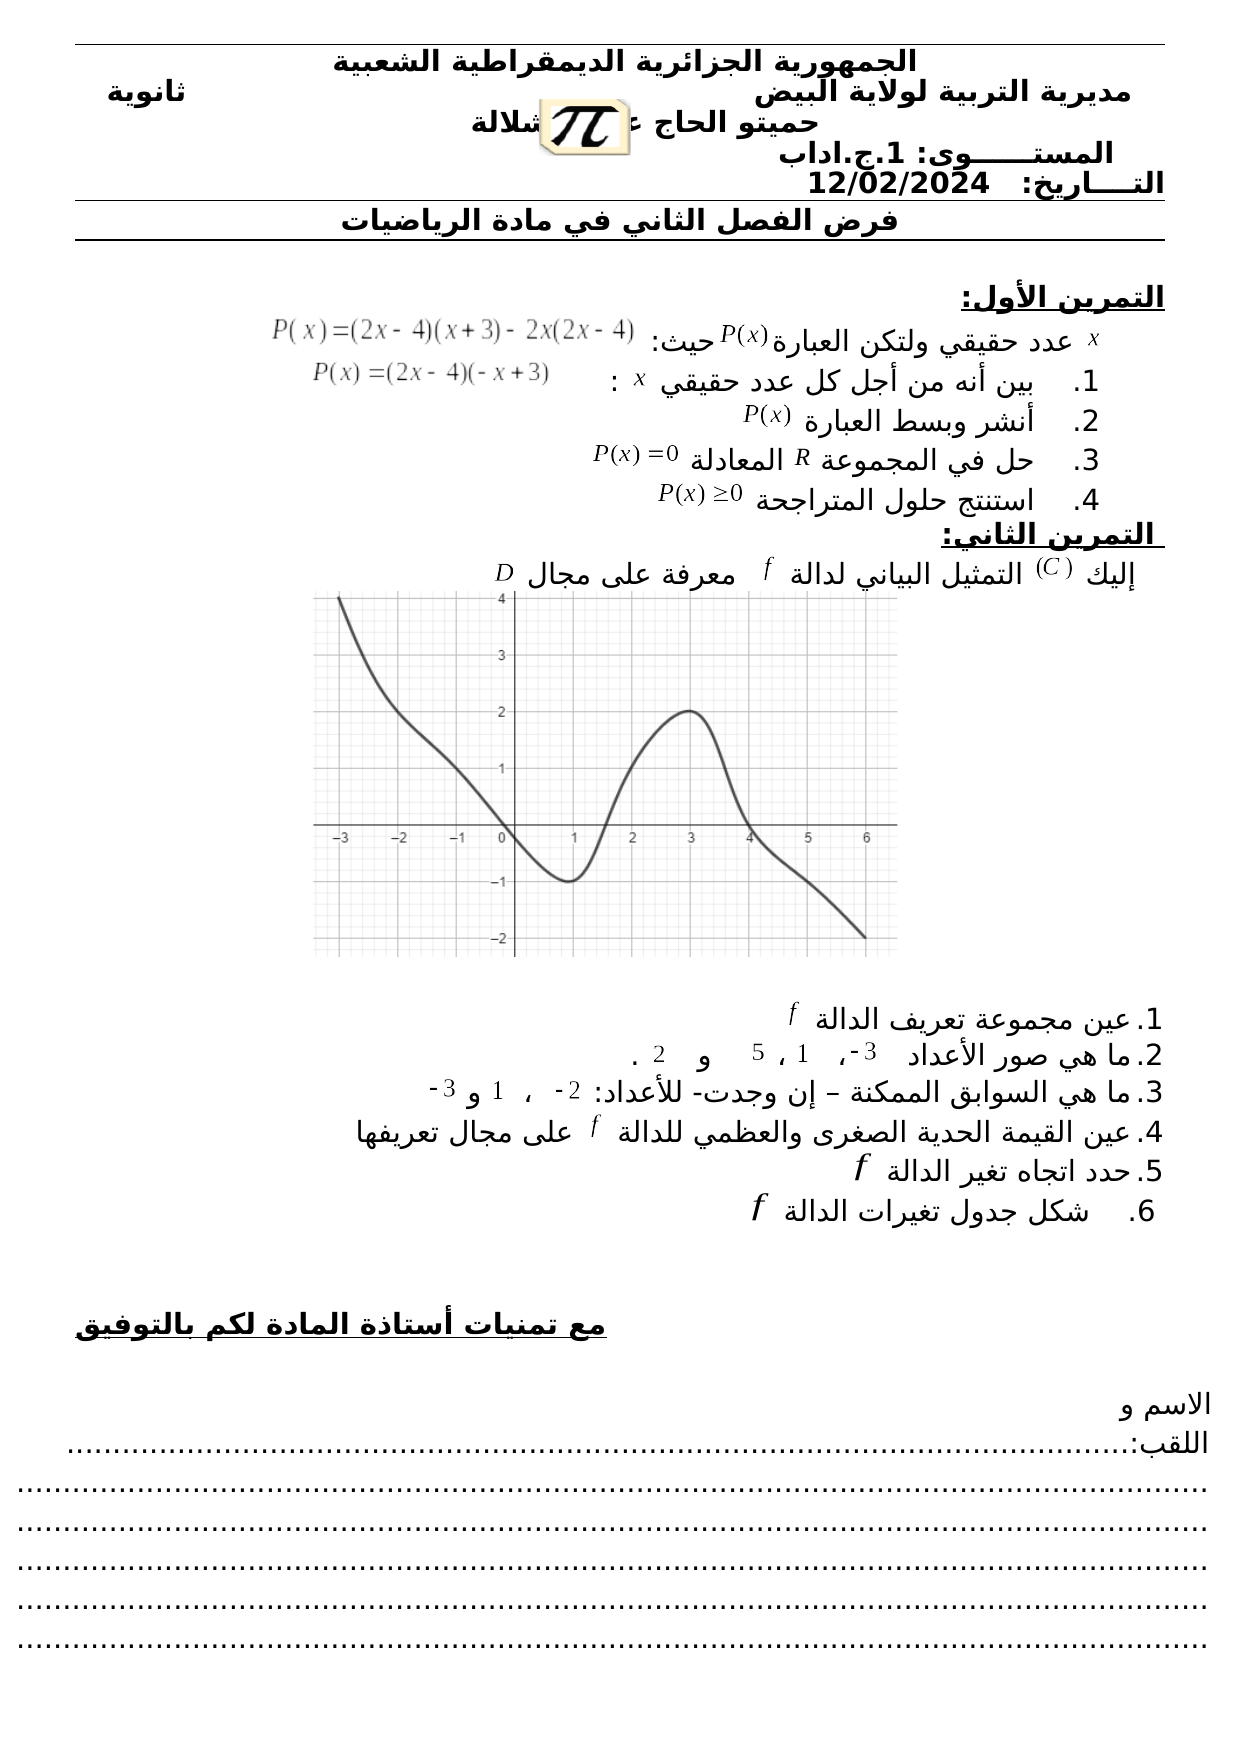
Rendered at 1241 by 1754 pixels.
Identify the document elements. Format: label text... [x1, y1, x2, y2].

text التمرين الأول: [75, 280, 1165, 314]
text الجمهورية الجزائرية الديمقراطية الشعبية مديرية التربية لولاية البيض ثانوية حميتو الحاج علي الشلالة [75, 45, 1165, 139]
text عدد حقيقي ولتكن العبارةحيث: [75, 314, 1224, 359]
list عين القيمة الحدية الصغرى والعظمي للدالة على مجال تعريفها [75, 1109, 1136, 1149]
list أنشر وبسط العبارة [75, 398, 1072, 438]
text فرض الفصل الثاني في مادة الرياضيات [75, 201, 1165, 239]
text المستــــــوى: 1.ج.اداب التــــاريخ: 12/02/2024 [75, 139, 1165, 200]
list عين مجموعة تعريف الدالة [75, 996, 1136, 1036]
list حدد اتجاه تغير الدالة [75, 1149, 1136, 1188]
list بين أنه من أجل كل عدد حقيقي : [75, 359, 1072, 398]
text مع تمنيات أستاذة المادة لكم بالتوفيق [75, 1308, 1165, 1342]
list ما هي صور الأعداد ، ، و . [75, 1036, 1136, 1073]
text التمرين الثاني: [75, 517, 1165, 551]
list شكل جدول تغيرات الدالة [75, 1188, 1128, 1228]
text الاسم و اللقب:................................................................................................................... [16, 1387, 1212, 1460]
picture [313, 591, 898, 957]
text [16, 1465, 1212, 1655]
list حل في المجموعة المعادلة [75, 438, 1072, 478]
list ما هي السوابق الممكنة – إن وجدت- للأعداد: ، و [75, 1073, 1136, 1109]
list استنتج حلول المتراجحة [75, 478, 1072, 517]
text إليك التمثيل البياني لدالة معرفة على مجال [75, 551, 1136, 591]
